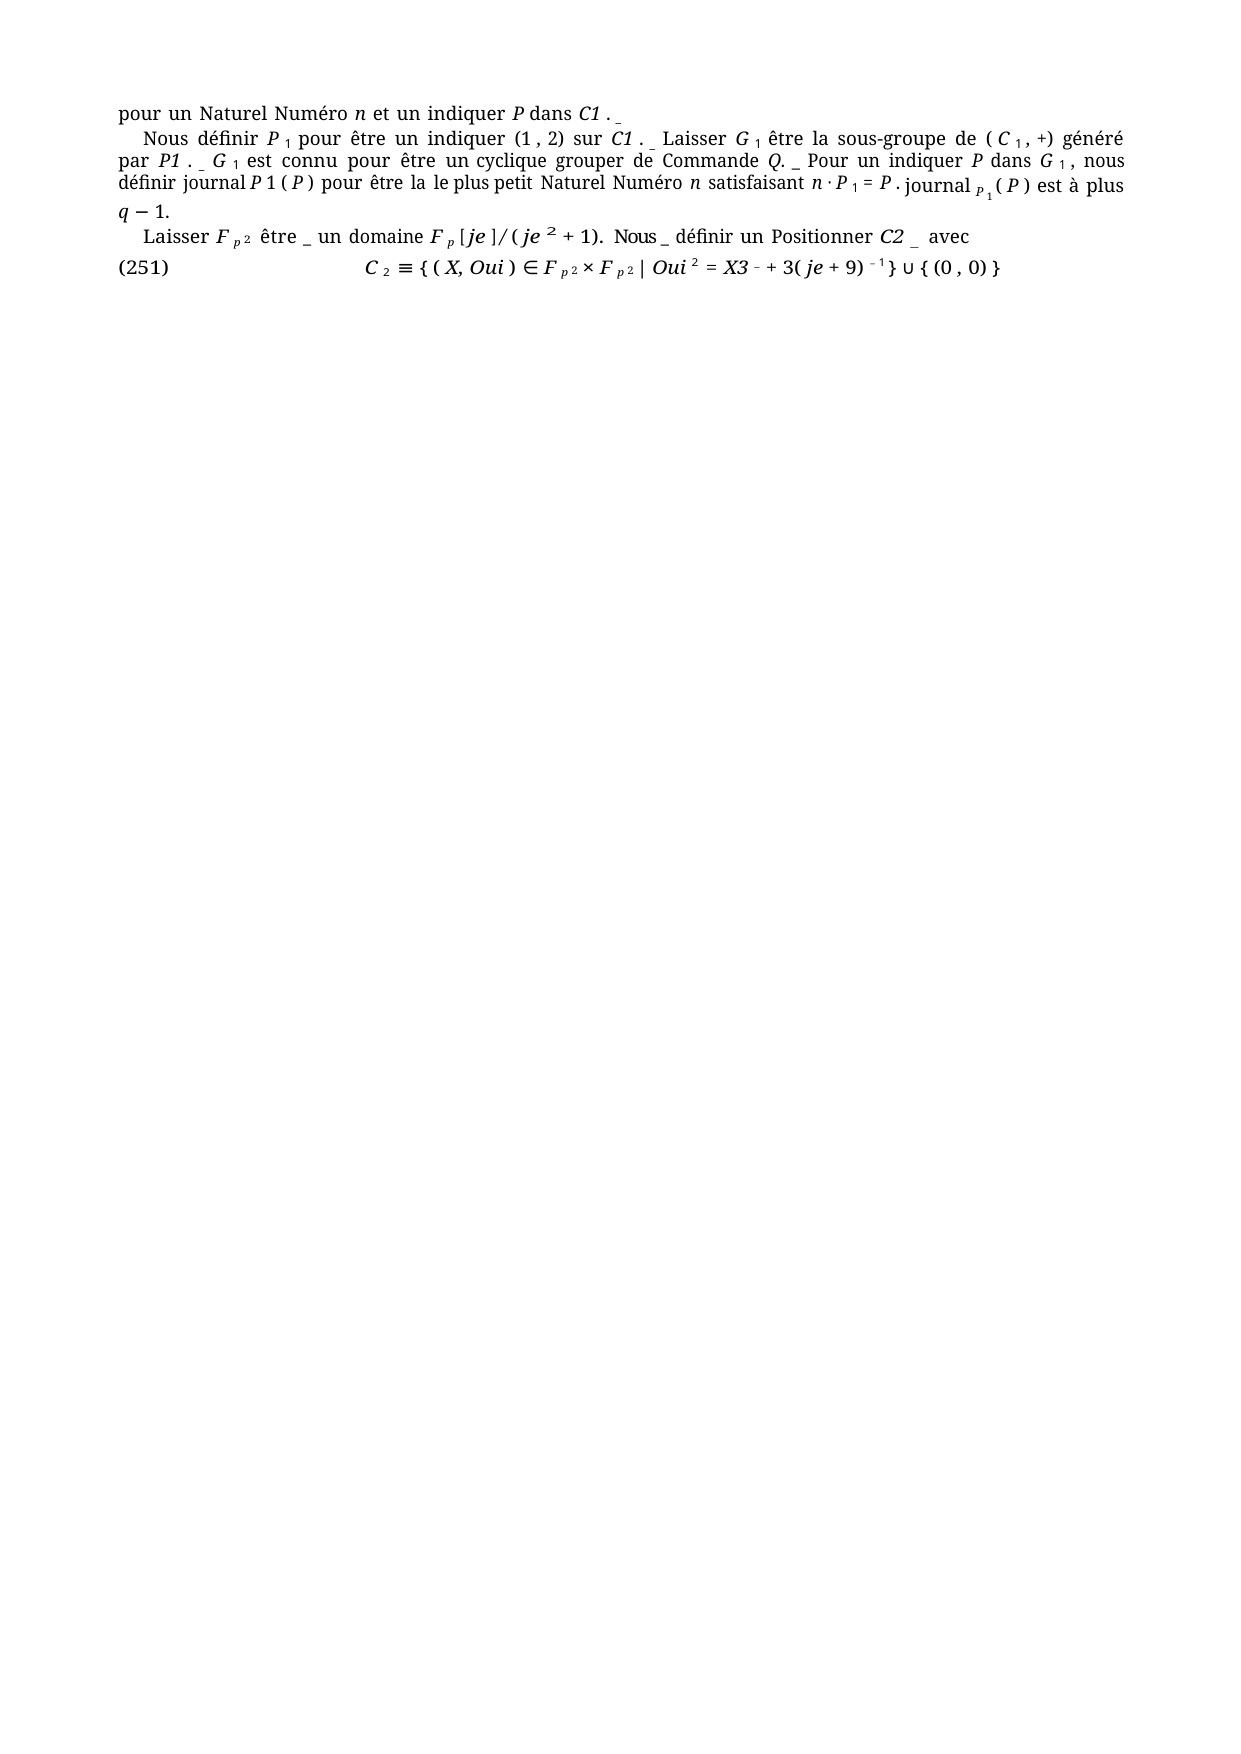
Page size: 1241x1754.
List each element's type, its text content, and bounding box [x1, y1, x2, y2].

text Nous définir P 1 pour être un indiquer (1 , 2) sur C1 . _ Laisser G 1 être la sous-groupe de ( C 1 , +) généré par P1 . _ G 1 est connu pour être un cyclique grouper de Commande Q. _ Pour un indiquer P dans G 1 , nous définir journal P 1 ( P ) pour être la le plus petit Naturel Numéro n satisfaisant n · P 1 = P . journal P 1 ( P ) est à plus q − 1. [118, 130, 1126, 224]
text Laisser F p 2 être _ un domaine F p [ je ] / ( je 2 + 1). Nous _ définir un Positionner C2 _ avec [143, 224, 1213, 249]
text pour un Naturel Numéro n et un indiquer P dans C1 . _ [118, 104, 1213, 128]
text (251) C 2 ≡ { ( X, Oui ) ∈ F p 2 × F p 2 | Oui 2 = X3 _ + 3( je + 9) − 1 } ∪ { (0 , 0) } [118, 254, 1213, 280]
